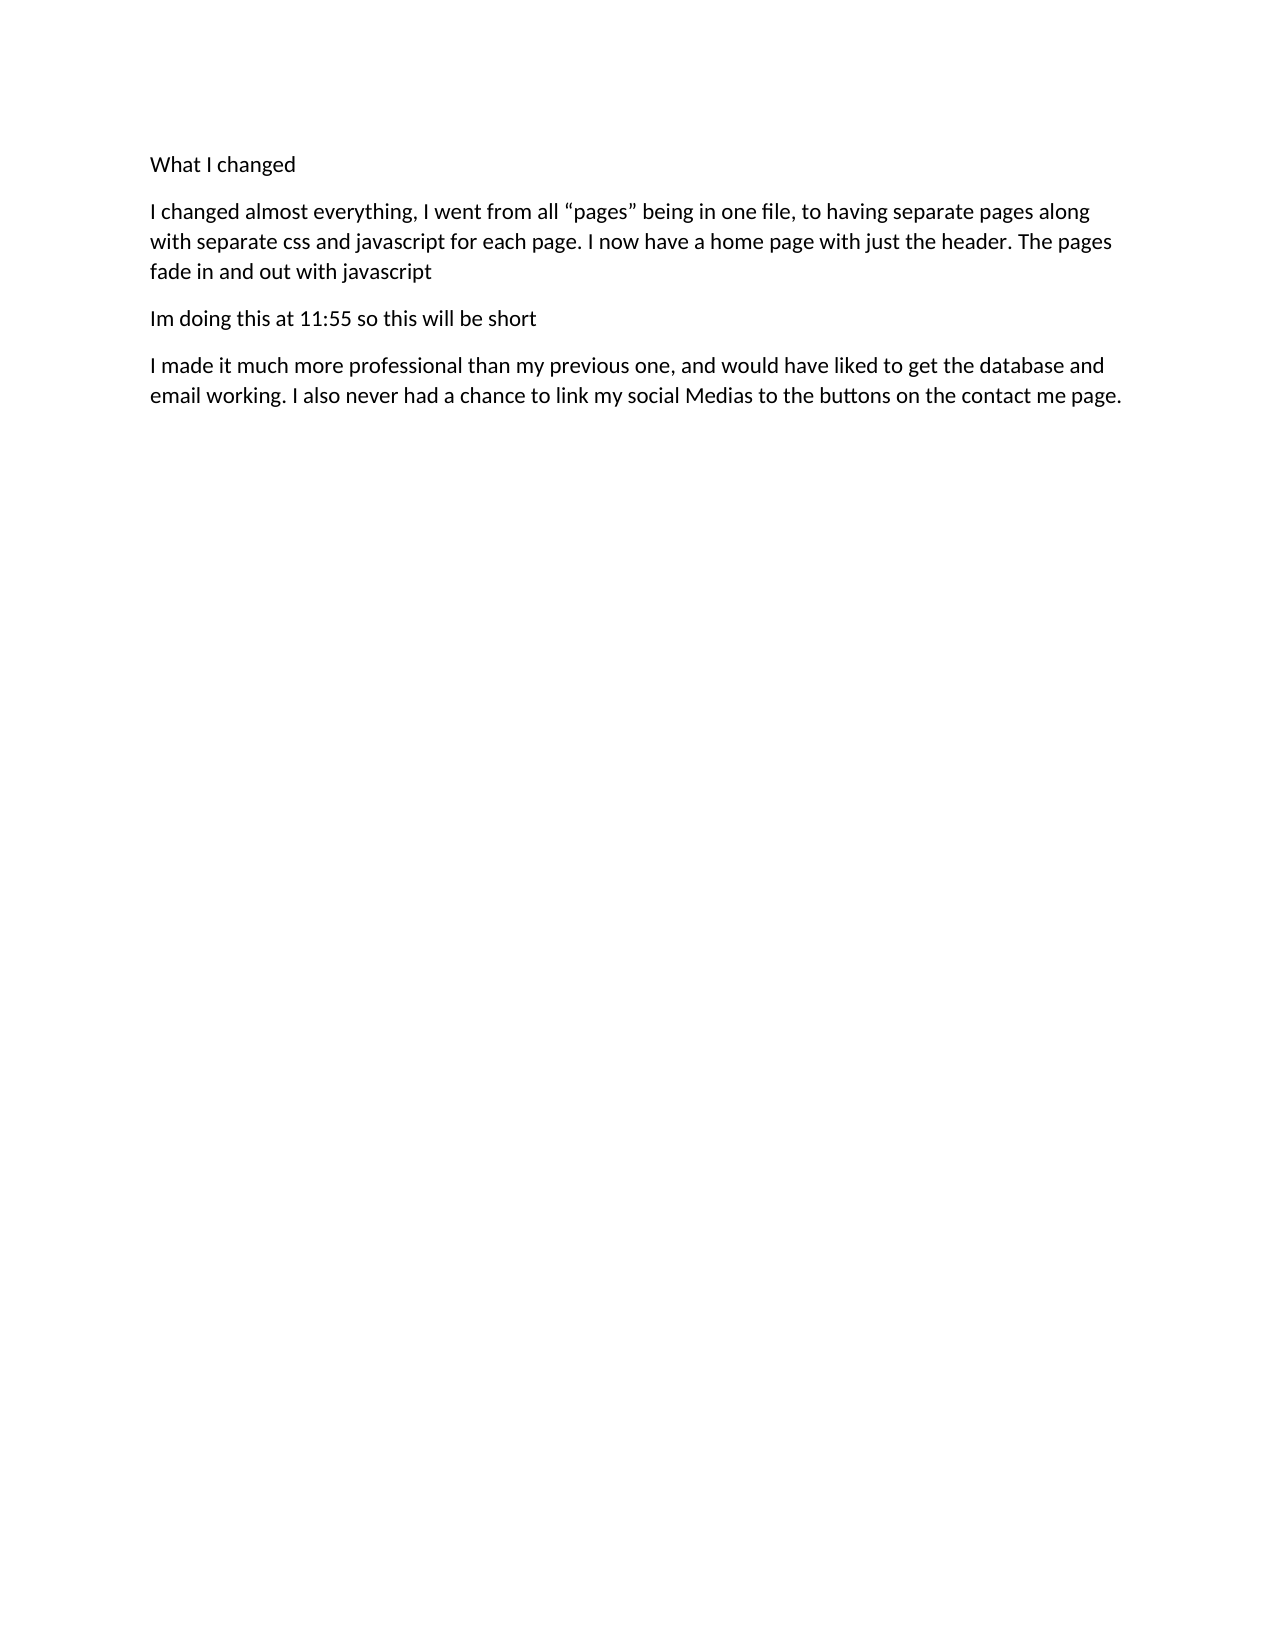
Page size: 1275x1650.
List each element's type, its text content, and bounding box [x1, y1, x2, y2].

text I made it much more professional than my previous one, and would have liked to get the database and email working. I also never had a chance to link my social Medias to the buttons on the contact me page. [150, 351, 1125, 409]
text Im doing this at 11:55 so this will be short [150, 304, 1125, 332]
text What I changed [150, 150, 1125, 178]
text I changed almost everything, I went from all “pages” being in one file, to having separate pages along with separate css and javascript for each page. I now have a home page with just the header. The pages fade in and out with javascript [150, 197, 1125, 285]
